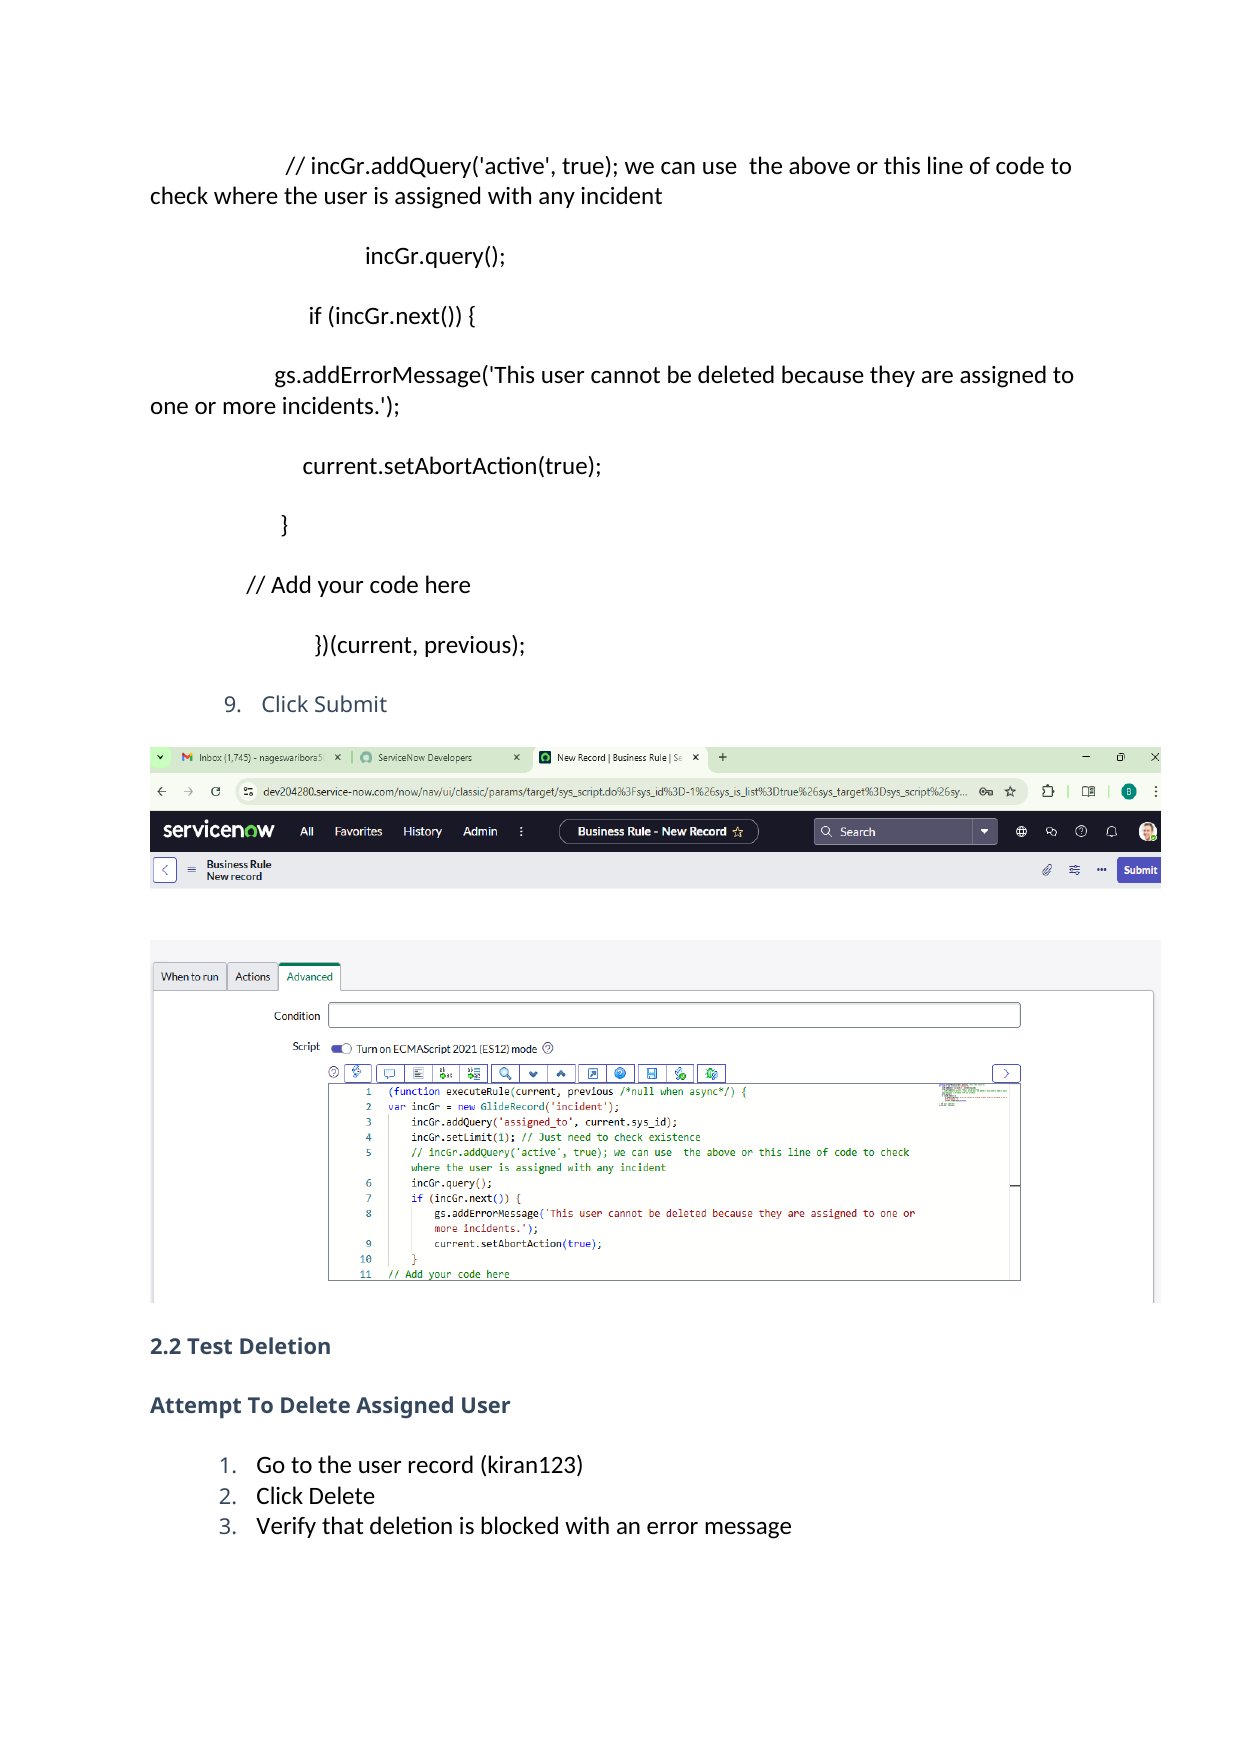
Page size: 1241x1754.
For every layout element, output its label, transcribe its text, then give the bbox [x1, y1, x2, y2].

list Verify that deletion is blocked with an error message [219, 1511, 1090, 1541]
text if (incGr.next()) { [150, 300, 1090, 330]
list Click Submit [223, 688, 1090, 718]
text // incGr.addQuery('active', true); we can use the above or this line of code to check where the user is assigned with any incident [150, 150, 1090, 211]
text } [150, 509, 1090, 540]
text })(current, previous); [150, 629, 1090, 659]
text incGr.query(); [150, 240, 1090, 271]
text Attempt To Delete Assigned User [150, 1390, 1090, 1420]
picture [150, 747, 1161, 1303]
text gs.addErrorMessage('This user cannot be deleted because they are assigned to one or more incidents.'); [150, 359, 1090, 421]
text 2.2 Test Deletion [150, 1331, 1090, 1361]
text current.setAbortAction(true); [150, 450, 1090, 480]
text // Add your code here [150, 569, 1090, 600]
list Click Delete [219, 1480, 1090, 1511]
list Go to the user record (kiran123) [219, 1449, 1090, 1480]
